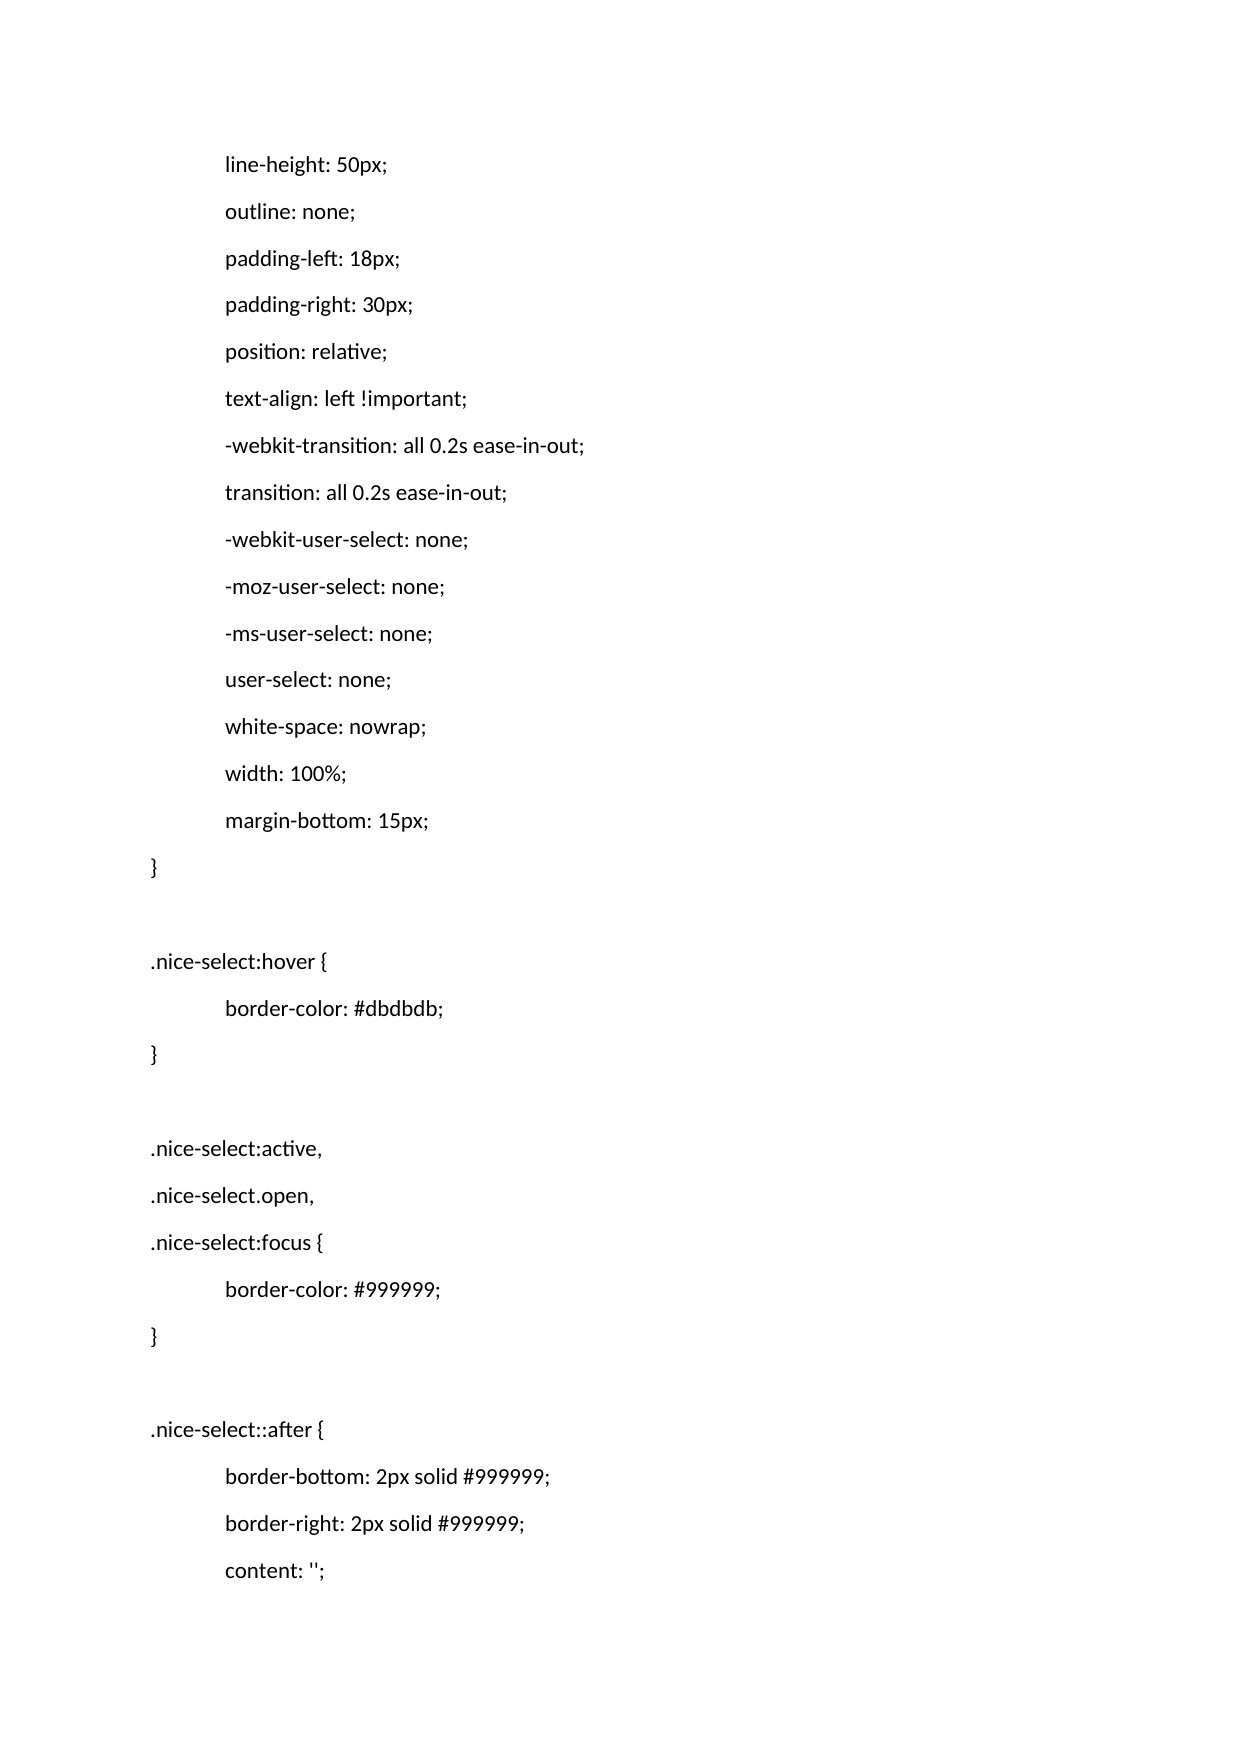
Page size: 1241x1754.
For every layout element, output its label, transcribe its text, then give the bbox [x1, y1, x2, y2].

text content: ''; [150, 1556, 1090, 1584]
text border-bottom: 2px solid #999999; [150, 1462, 1090, 1491]
text border-right: 2px solid #999999; [150, 1509, 1090, 1537]
text .nice-select.open, [150, 1181, 1090, 1209]
text position: relative; [150, 337, 1090, 366]
text .nice-select::after { [150, 1416, 1090, 1444]
text transition: all 0.2s ease-in-out; [150, 478, 1090, 506]
text -moz-user-select: none; [150, 572, 1090, 600]
text -webkit-transition: all 0.2s ease-in-out; [150, 431, 1090, 459]
text } [150, 1322, 1090, 1350]
text .nice-select:hover { [150, 947, 1090, 975]
text -ms-user-select: none; [150, 619, 1090, 647]
text margin-bottom: 15px; [150, 806, 1090, 834]
text .nice-select:active, [150, 1134, 1090, 1162]
text line-height: 50px; [150, 150, 1090, 178]
text white-space: nowrap; [150, 712, 1090, 741]
text border-color: #dbdbdb; [150, 994, 1090, 1022]
text border-color: #999999; [150, 1275, 1090, 1303]
text user-select: none; [150, 666, 1090, 694]
text padding-right: 30px; [150, 291, 1090, 319]
text .nice-select:focus { [150, 1228, 1090, 1256]
text padding-left: 18px; [150, 244, 1090, 272]
text outline: none; [150, 197, 1090, 225]
text width: 100%; [150, 759, 1090, 787]
text } [150, 853, 1090, 881]
text -webkit-user-select: none; [150, 525, 1090, 553]
text text-align: left !important; [150, 384, 1090, 412]
text } [150, 1041, 1090, 1069]
